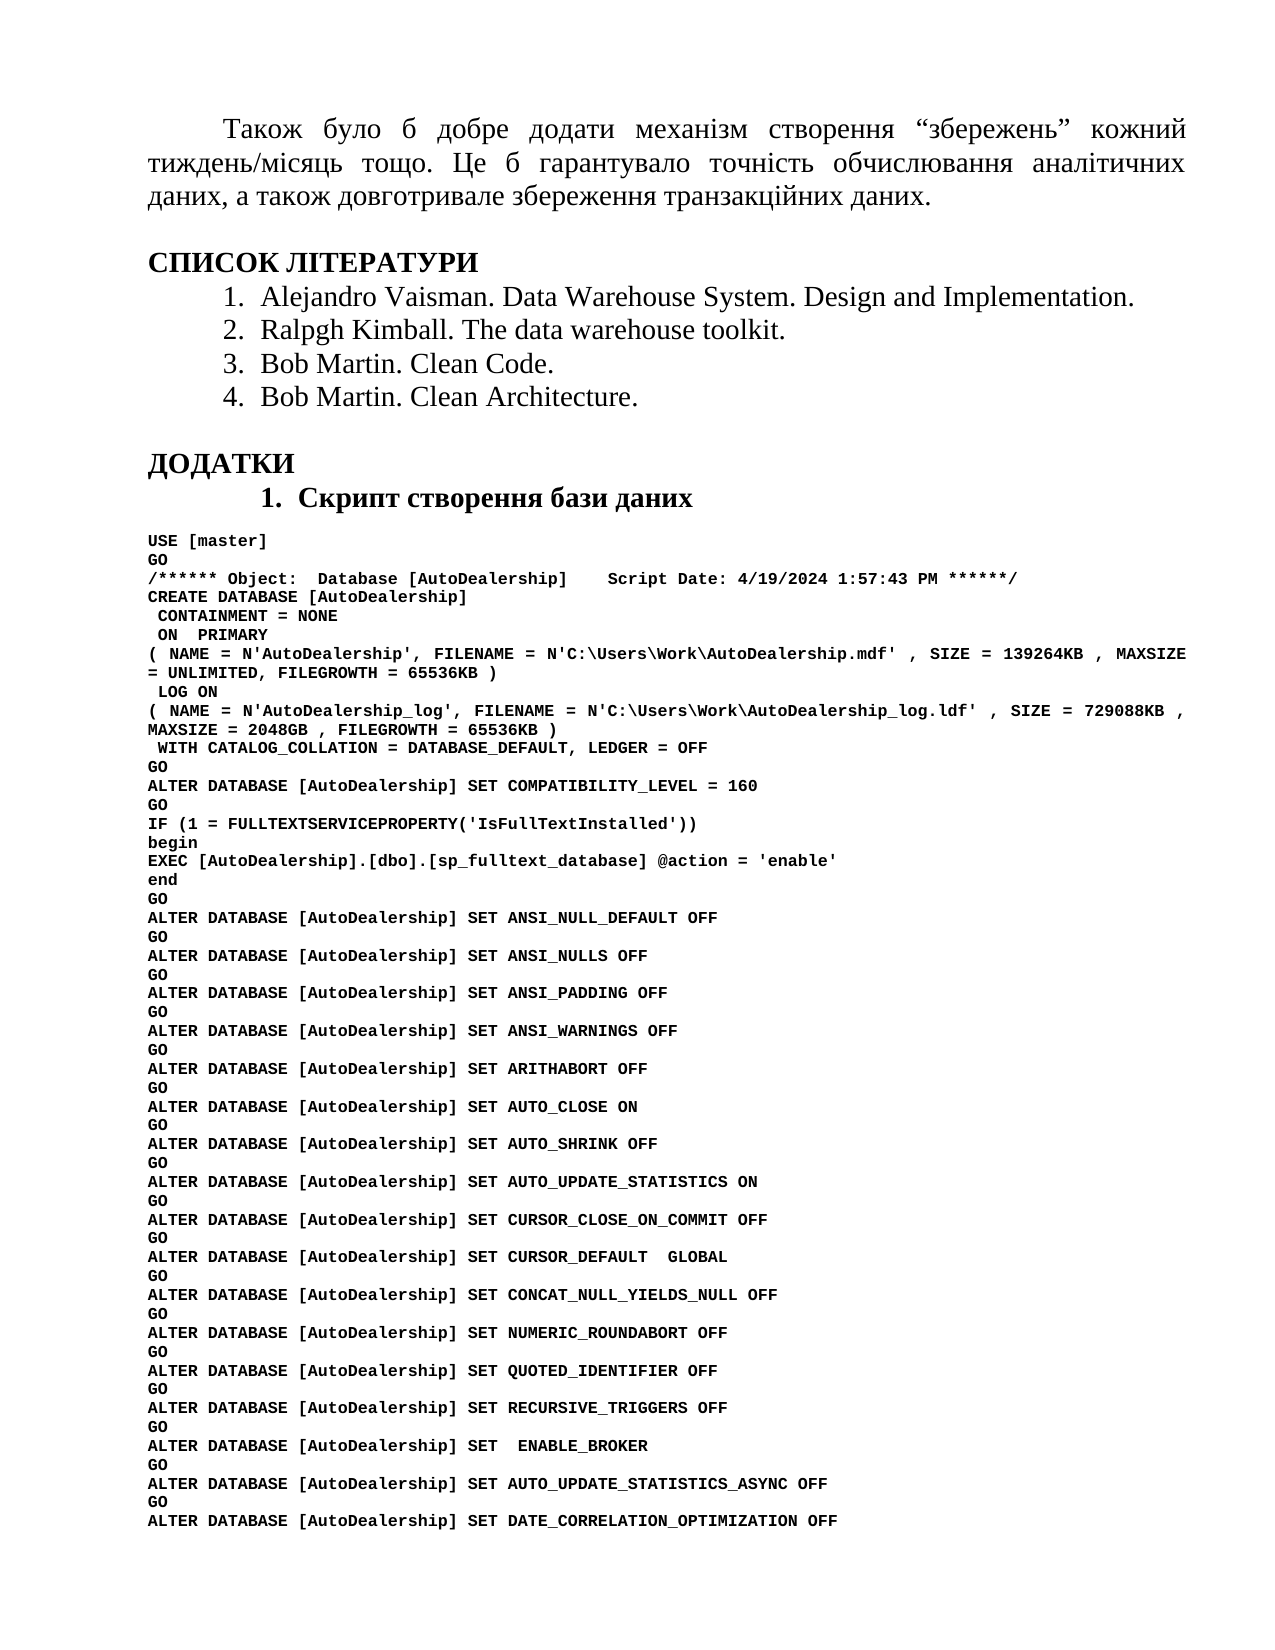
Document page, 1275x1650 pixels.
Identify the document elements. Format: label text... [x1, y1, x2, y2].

text GO [148, 966, 1186, 985]
text GO [148, 759, 1186, 778]
text GO [148, 1494, 1186, 1513]
text ALTER DATABASE [AutoDealership] SET CONCAT_NULL_YIELDS_NULL OFF [148, 1287, 1186, 1306]
list Bob Martin. Clean Code. [223, 346, 1186, 379]
text ALTER DATABASE [AutoDealership] SET ANSI_NULL_DEFAULT OFF [148, 909, 1186, 928]
text begin [148, 834, 1186, 853]
text СПИСОК ЛІТЕРАТУРИ [148, 245, 1186, 279]
text GO [148, 796, 1186, 815]
text GO [148, 1456, 1186, 1475]
text GO [148, 1004, 1186, 1023]
text ALTER DATABASE [AutoDealership] SET AUTO_SHRINK OFF [148, 1136, 1186, 1155]
list Alejandro Vaisman. Data Warehouse System. Design and Implementation. [223, 279, 1186, 312]
text EXEC [AutoDealership].[dbo].[sp_fulltext_database] @action = 'enable' [148, 853, 1186, 872]
text GO [148, 1042, 1186, 1060]
text IF (1 = FULLTEXTSERVICEPROPERTY('IsFullTextInstalled')) [148, 815, 1186, 834]
text ALTER DATABASE [AutoDealership] SET NUMERIC_ROUNDABORT OFF [148, 1324, 1186, 1343]
list Скрипт створення бази даних [260, 480, 1186, 514]
text ALTER DATABASE [AutoDealership] SET COMPATIBILITY_LEVEL = 160 [148, 778, 1186, 796]
text ALTER DATABASE [AutoDealership] SET QUOTED_IDENTIFIER OFF [148, 1362, 1186, 1381]
text GO [148, 1192, 1186, 1211]
text ALTER DATABASE [AutoDealership] SET ARITHABORT OFF [148, 1060, 1186, 1079]
text GO [148, 1343, 1186, 1362]
text GO [148, 1155, 1186, 1173]
text ALTER DATABASE [AutoDealership] SET ENABLE_BROKER [148, 1437, 1186, 1456]
text GO [148, 1419, 1186, 1437]
text ALTER DATABASE [AutoDealership] SET CURSOR_CLOSE_ON_COMMIT OFF [148, 1211, 1186, 1230]
text ALTER DATABASE [AutoDealership] SET ANSI_WARNINGS OFF [148, 1023, 1186, 1042]
text CONTAINMENT = NONE [148, 608, 1186, 627]
text GO [148, 551, 1186, 570]
text ALTER DATABASE [AutoDealership] SET AUTO_CLOSE ON [148, 1098, 1186, 1117]
text GO [148, 1117, 1186, 1136]
text ( NAME = N'AutoDealership_log', FILENAME = N'C:\Users\Work\AutoDealership_log.ldf' , SIZE = 729088KB , MAXSIZE = 2048GB , FILEGROWTH = 65536KB ) [148, 702, 1186, 740]
text ALTER DATABASE [AutoDealership] SET CURSOR_DEFAULT GLOBAL [148, 1249, 1186, 1268]
text GO [148, 1268, 1186, 1287]
list Bob Martin. Clean Architecture. [223, 379, 1186, 413]
text ALTER DATABASE [AutoDealership] SET ANSI_PADDING OFF [148, 985, 1186, 1004]
text ALTER DATABASE [AutoDealership] SET ANSI_NULLS OFF [148, 947, 1186, 966]
text ALTER DATABASE [AutoDealership] SET DATE_CORRELATION_OPTIMIZATION OFF [148, 1513, 1186, 1532]
text Також було б добре додати механізм створення “збережень” кожний тиждень/місяць тощо. Це б гарантувало точність обчислювання аналітичних даних, а також довготривале збереження транзакційних даних. [148, 111, 1186, 212]
text GO [148, 1079, 1186, 1098]
text ДОДАТКИ [148, 447, 1186, 480]
text USE [master] [148, 532, 1186, 551]
text WITH CATALOG_COLLATION = DATABASE_DEFAULT, LEDGER = OFF [148, 740, 1186, 759]
text GO [148, 1381, 1186, 1400]
text GO [148, 928, 1186, 947]
text ALTER DATABASE [AutoDealership] SET RECURSIVE_TRIGGERS OFF [148, 1400, 1186, 1419]
text LOG ON [148, 683, 1186, 702]
text CREATE DATABASE [AutoDealership] [148, 589, 1186, 608]
text ALTER DATABASE [AutoDealership] SET AUTO_UPDATE_STATISTICS_ASYNC OFF [148, 1475, 1186, 1494]
text end [148, 872, 1186, 891]
text GO [148, 1306, 1186, 1324]
text /****** Object: Database [AutoDealership] Script Date: 4/19/2024 1:57:43 PM ******/ [148, 570, 1186, 589]
text ( NAME = N'AutoDealership', FILENAME = N'C:\Users\Work\AutoDealership.mdf' , SIZE = 139264KB , MAXSIZE = UNLIMITED, FILEGROWTH = 65536KB ) [148, 646, 1186, 683]
text GO [148, 1230, 1186, 1249]
text ON PRIMARY [148, 627, 1186, 646]
list Ralpgh Kimball. The data warehouse toolkit. [223, 312, 1186, 346]
text GO [148, 891, 1186, 909]
text ALTER DATABASE [AutoDealership] SET AUTO_UPDATE_STATISTICS ON [148, 1173, 1186, 1192]
